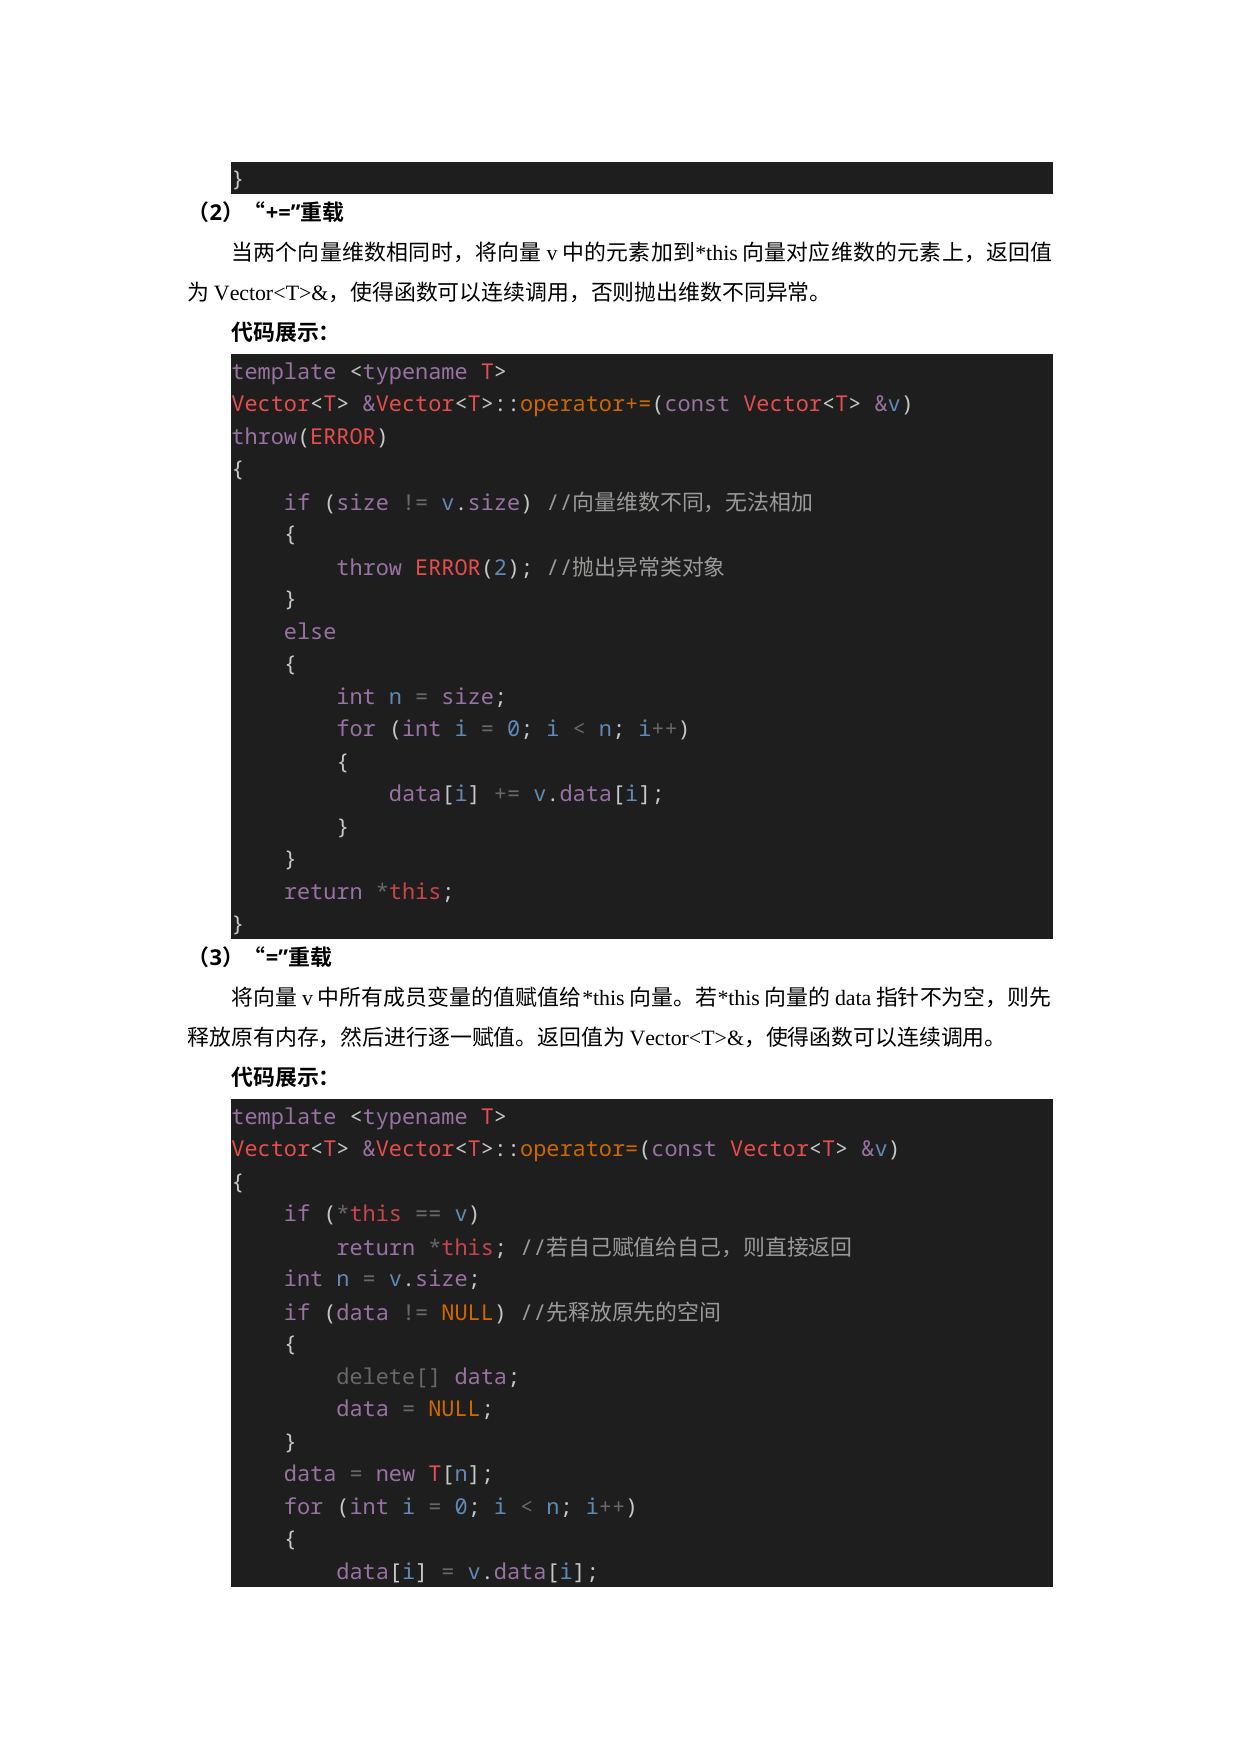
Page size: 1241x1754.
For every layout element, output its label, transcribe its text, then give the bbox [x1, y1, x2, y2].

text } [231, 162, 1053, 194]
text else [231, 614, 1053, 647]
text } [231, 809, 1053, 842]
text } [231, 1424, 1053, 1457]
text template <typename T> [231, 1099, 1053, 1132]
text 代码展示： [187, 1059, 1053, 1092]
text { [231, 1327, 1053, 1359]
text if (size != v.size) //向量维数不同，无法相加 [231, 484, 1053, 517]
text for (int i = 0; i < n; i++) [231, 1489, 1053, 1522]
text 代码展示： [187, 314, 1053, 347]
text } [231, 582, 1053, 614]
text { [231, 517, 1053, 549]
text template <typename T> [231, 354, 1053, 387]
text return *this; [231, 874, 1053, 907]
text { [231, 647, 1053, 679]
text if (data != NULL) //先释放原先的空间 [231, 1294, 1053, 1327]
text 将向量v中所有成员变量的值赋值给*this向量。若*this向量的data指针不为空，则先释放原有内存，然后进行逐一赋值。返回值为Vector<T>&，使得函数可以连续调用。 [187, 980, 1053, 1051]
text } [231, 842, 1053, 874]
text data[i] += v.data[i]; [231, 777, 1053, 809]
text int n = v.size; [231, 1262, 1053, 1294]
text if (*this == v) [231, 1197, 1053, 1229]
text int n = size; [231, 679, 1053, 712]
text data = NULL; [231, 1392, 1053, 1424]
text { [231, 452, 1053, 484]
text （2）“+=”重载 [187, 194, 1053, 227]
text data[i] = v.data[i]; [231, 1554, 1053, 1587]
text return *this; //若自己赋值给自己，则直接返回 [231, 1229, 1053, 1262]
text { [231, 1164, 1053, 1197]
text data = new T[n]; [231, 1457, 1053, 1489]
text 当两个向量维数相同时，将向量v中的元素加到*this向量对应维数的元素上，返回值为Vector<T>&，使得函数可以连续调用，否则抛出维数不同异常。 [187, 235, 1053, 306]
text （3）“=”重载 [187, 939, 1053, 972]
text Vector<T> &Vector<T>::operator=(const Vector<T> &v) [231, 1132, 1053, 1164]
text throw ERROR(2); //抛出异常类对象 [231, 549, 1053, 582]
text delete[] data; [231, 1359, 1053, 1392]
text { [231, 744, 1053, 777]
text Vector<T> &Vector<T>::operator+=(const Vector<T> &v) throw(ERROR) [231, 387, 1053, 452]
text for (int i = 0; i < n; i++) [231, 712, 1053, 744]
text { [231, 1522, 1053, 1554]
text } [231, 907, 1053, 939]
